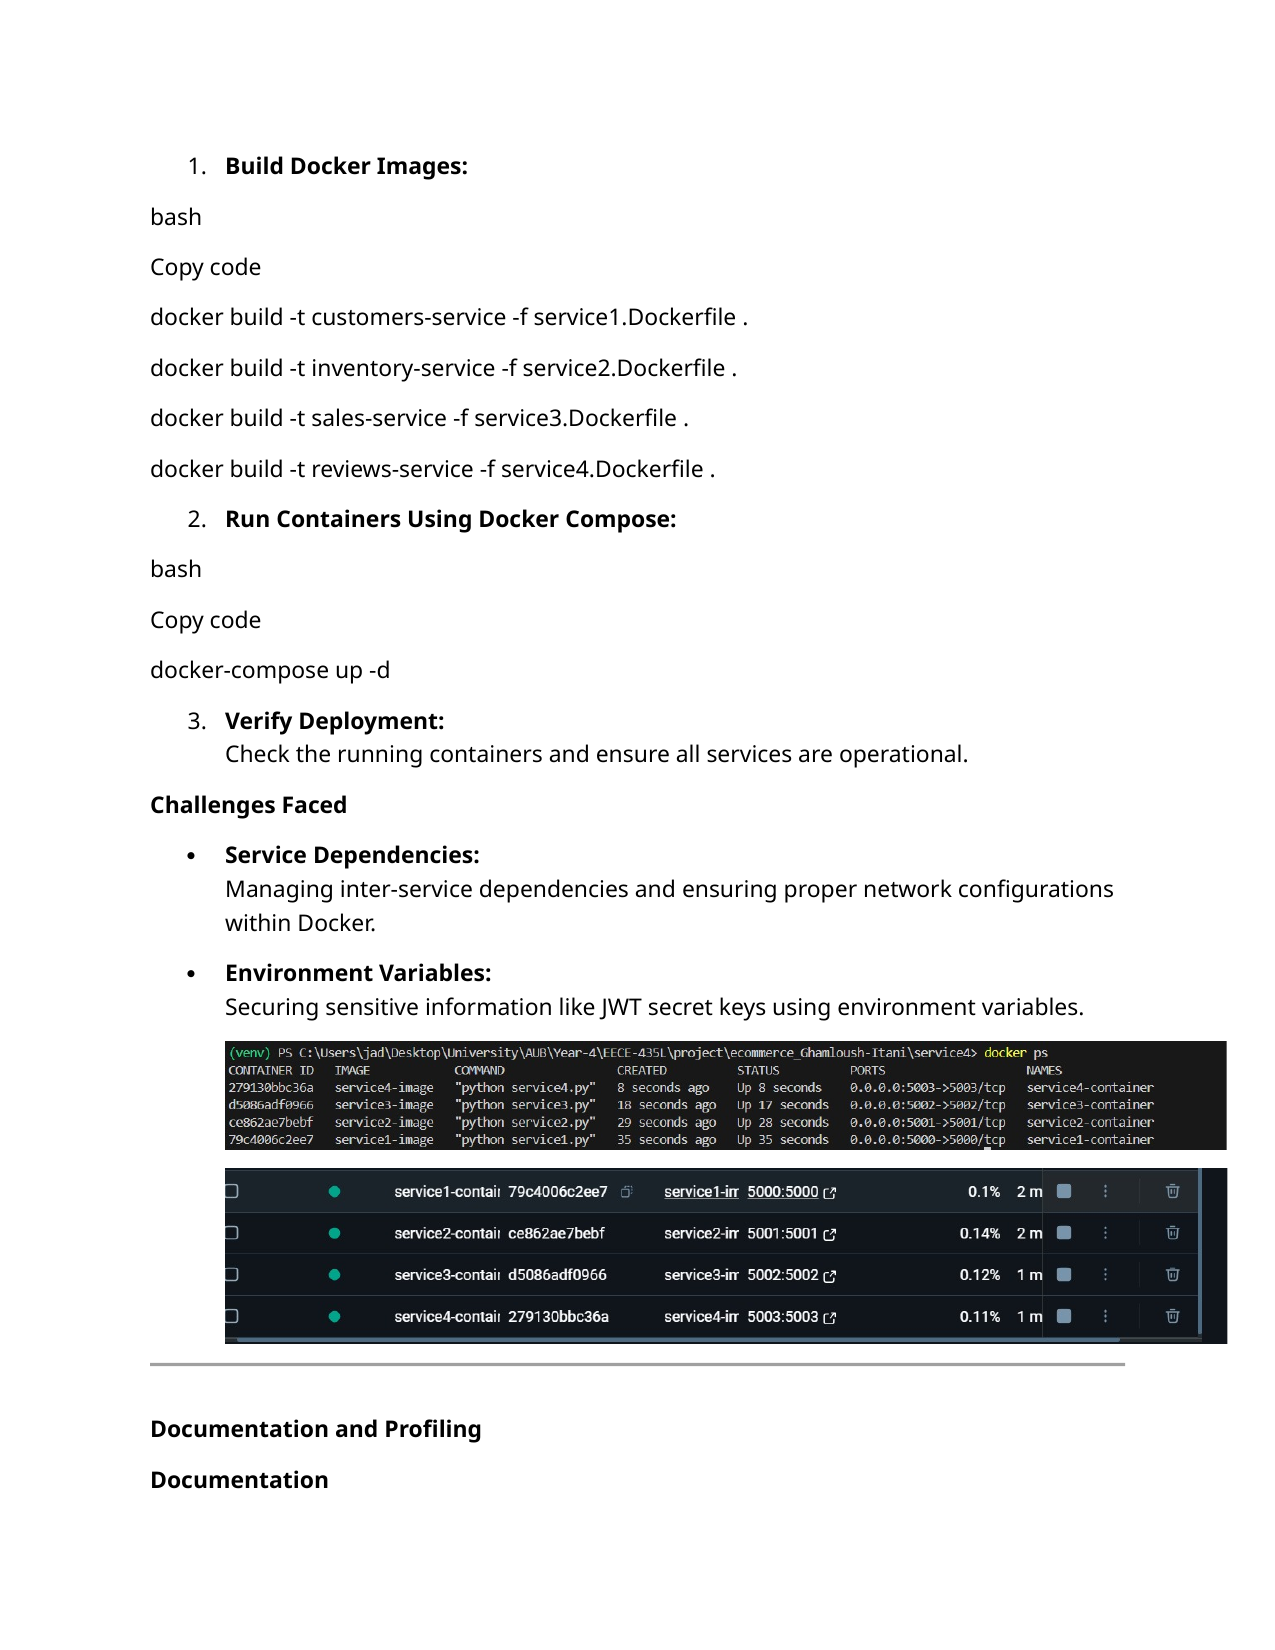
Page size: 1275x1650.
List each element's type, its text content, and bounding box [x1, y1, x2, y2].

text Documentation [150, 1464, 1125, 1495]
text docker-compose up -d [150, 654, 1125, 685]
list Verify Deployment: Check the running containers and ensure all services are operational. [187, 704, 1125, 769]
list Environment Variables: Securing sensitive information like JWT secret keys using environment variables. [187, 957, 1125, 1022]
text Copy code [150, 604, 1125, 635]
text docker build -t reviews-service -f service4.Dockerfile . [150, 452, 1125, 484]
list Service Dependencies: Managing inter-service dependencies and ensuring proper network configurations within Docker. [187, 839, 1125, 938]
text docker build -t sales-service -f service3.Dockerfile . [150, 402, 1125, 433]
list Run Containers Using Docker Compose: [187, 503, 1125, 534]
text Challenges Faced [150, 789, 1125, 820]
text Copy code [150, 251, 1125, 282]
picture [225, 1041, 1227, 1150]
picture [225, 1168, 1228, 1344]
text bash [150, 553, 1125, 584]
text Documentation and Profiling [150, 1413, 1125, 1444]
list Build Docker Images: [187, 150, 1125, 181]
text docker build -t customers-service -f service1.Dockerfile . [150, 301, 1125, 332]
text bash [150, 200, 1125, 232]
text docker build -t inventory-service -f service2.Dockerfile . [150, 352, 1125, 383]
